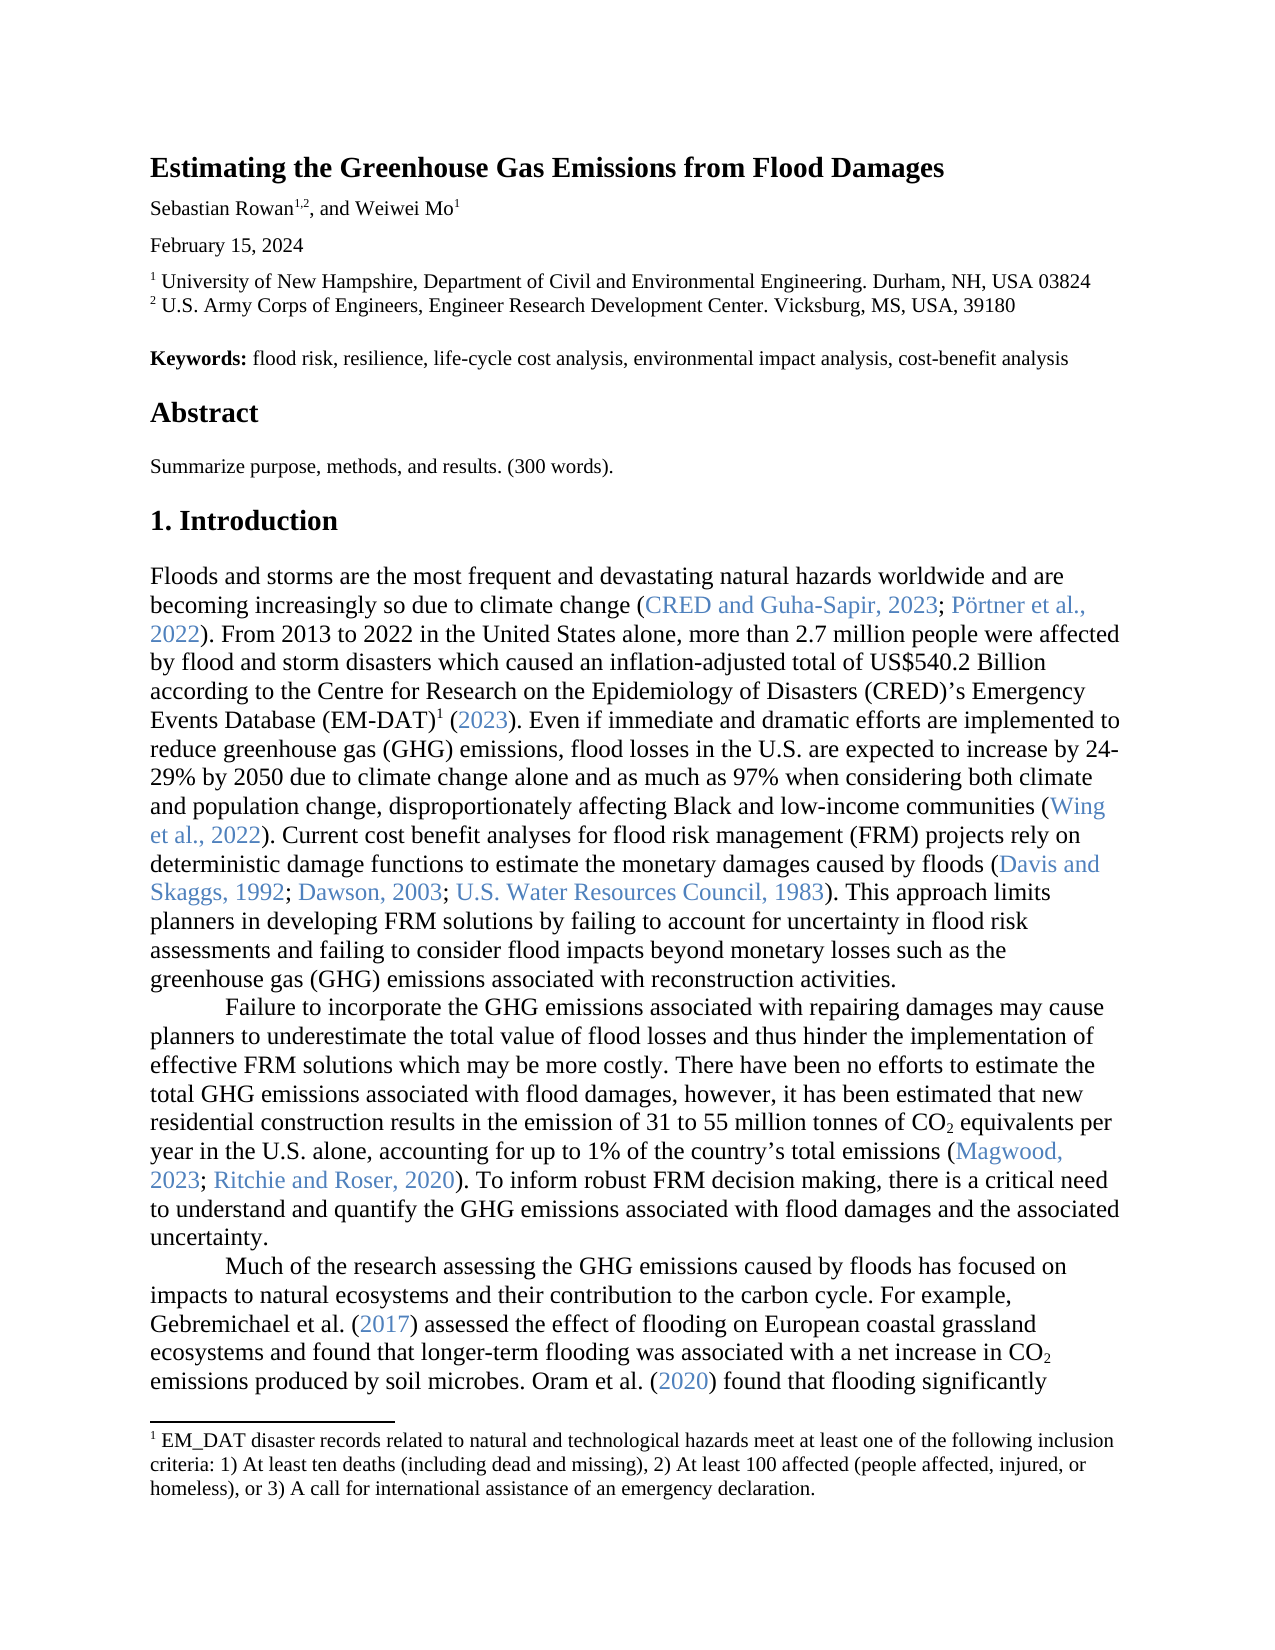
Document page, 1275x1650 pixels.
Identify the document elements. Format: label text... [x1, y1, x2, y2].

text Summarize purpose, methods, and results. (300 words). [150, 454, 1125, 478]
text Keywords: flood risk, resilience, life-cycle cost analysis, environmental impact analysis, cost-benefit analysis [150, 346, 1125, 370]
text Sebastian Rowan1,2, and Weiwei Mo1 [150, 196, 1125, 220]
subtitle 1. Introduction [150, 503, 1125, 536]
text February 15, 2024 [150, 233, 1125, 257]
title Estimating the Greenhouse Gas Emissions from Flood Damages [150, 150, 1125, 183]
text Floods and storms are the most frequent and devastating natural hazards worldwide and are becoming increasingly so due to climate change (CRED and Guha-Sapir, 2023; Pörtner et al., 2022). From 2013 to 2022 in the United States alone, more than 2.7 million people were affected by flood and storm disasters which caused an inflation-adjusted total of US$540.2 Billion according to the Centre for Research on the Epidemiology of Disasters (CRED)’s Emergency Events Database (EM-DAT) (2023). Even if immediate and dramatic efforts are implemented to reduce greenhouse gas (GHG) emissions, flood losses in the U.S. are expected to increase by 24-29% by 2050 due to climate change alone and as much as 97% when considering both climate and population change, disproportionately affecting Black and low-income communities (Wing et al., 2022). Current cost benefit analyses for flood risk management (FRM) projects rely on deterministic damage functions to estimate the monetary damages caused by floods (Davis and Skaggs, 1992; Dawson, 2003; U.S. Water Resources Council, 1983). This approach limits planners in developing FRM solutions by failing to account for uncertainty in flood risk assessments and failing to consider flood impacts beyond monetary losses such as the greenhouse gas (GHG) emissions associated with reconstruction activities. [150, 561, 1125, 992]
subtitle Abstract [150, 395, 1125, 429]
text 1 University of New Hampshire, Department of Civil and Environmental Engineering. Durham, NH, USA 03824 2 U.S. Army Corps of Engineers, Engineer Research Development Center. Vicksburg, MS, USA, 39180 [150, 269, 1125, 317]
text Failure to incorporate the GHG emissions associated with repairing damages may cause planners to underestimate the total value of flood losses and thus hinder the implementation of effective FRM solutions which may be more costly. There have been no efforts to estimate the total GHG emissions associated with flood damages, however, it has been estimated that new residential construction results in the emission of 31 to 55 million tonnes of CO2 equivalents per year in the U.S. alone, accounting for up to 1% of the country’s total emissions (Magwood, 2023; Ritchie and Roser, 2020). To inform robust FRM decision making, there is a critical need to understand and quantify the GHG emissions associated with flood damages and the associated uncertainty. [150, 992, 1125, 1251]
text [150, 1251, 1125, 1395]
